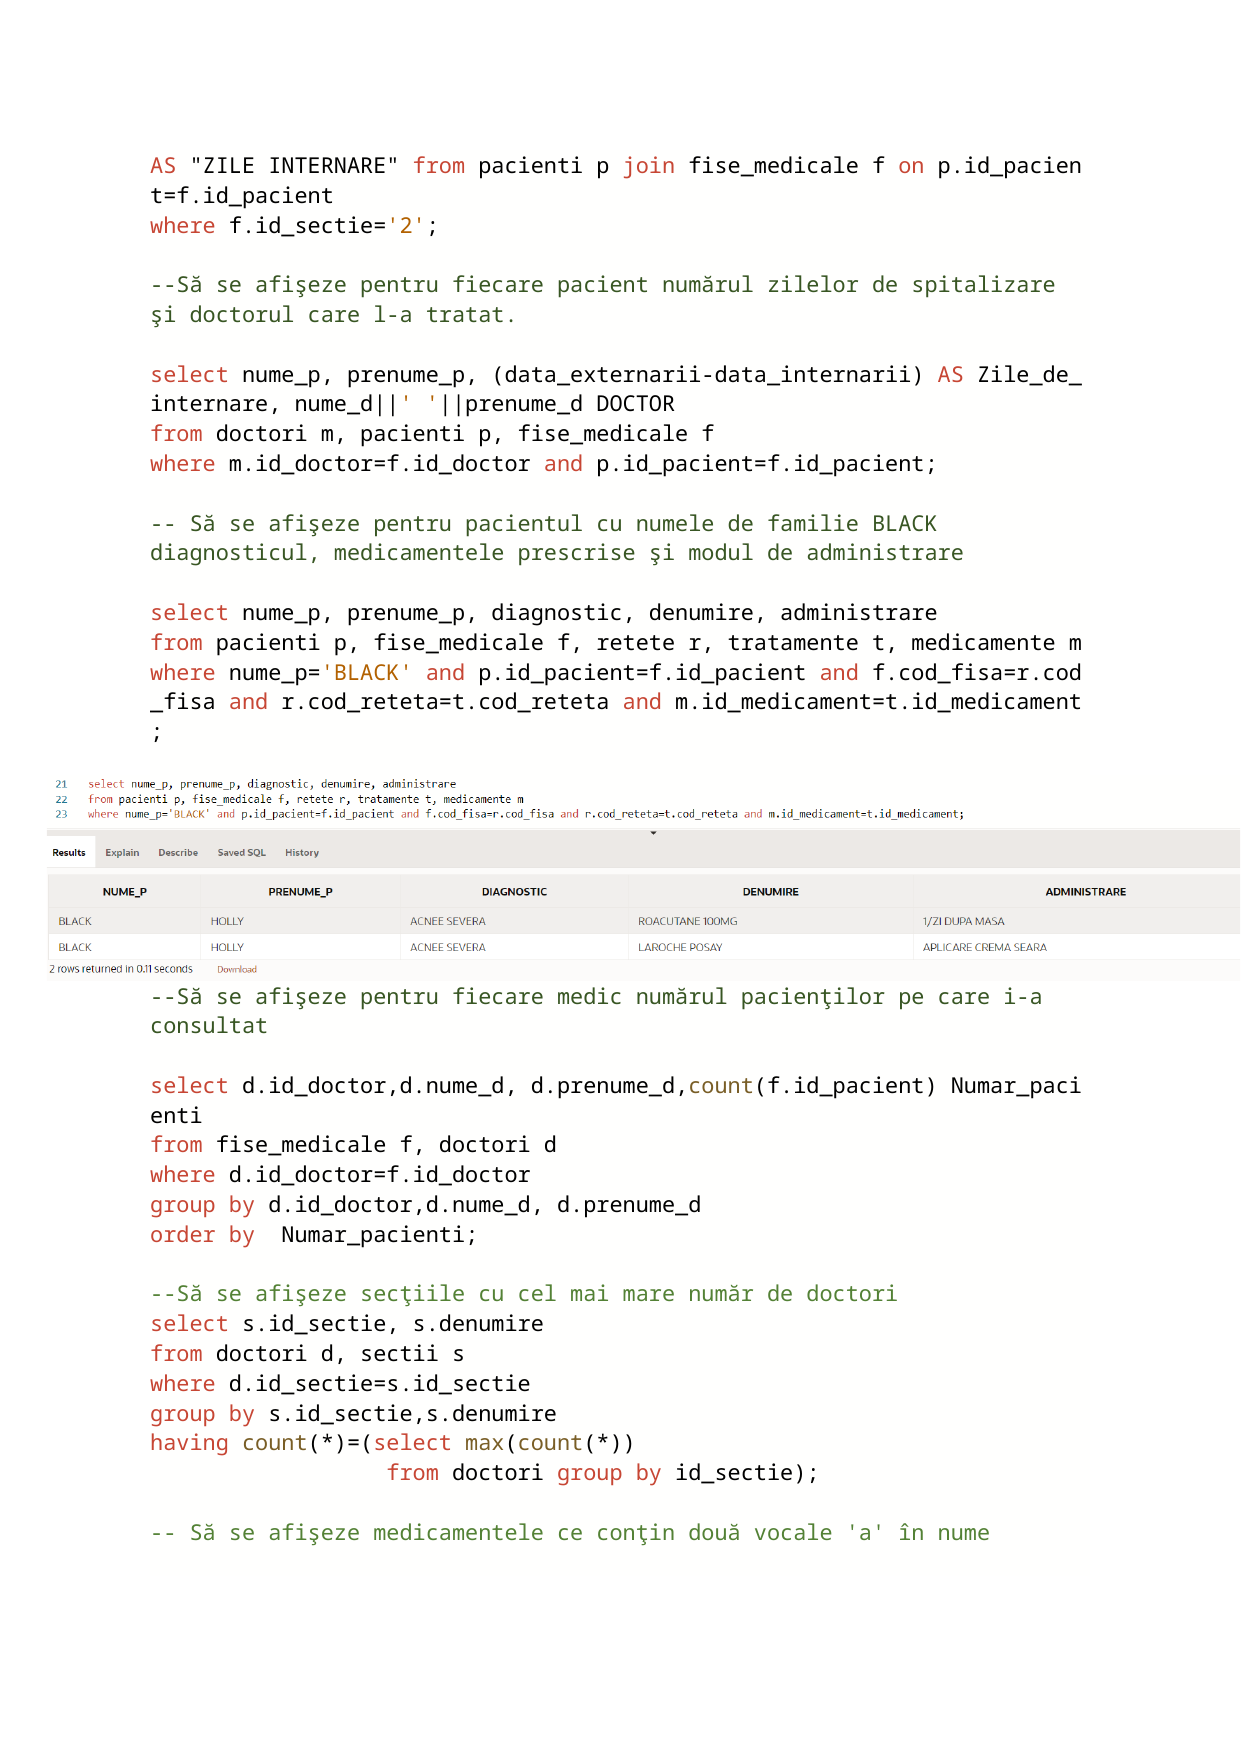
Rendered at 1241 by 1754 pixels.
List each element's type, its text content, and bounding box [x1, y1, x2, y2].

text where d.id_doctor=f.id_doctor [150, 1159, 1090, 1189]
text group by d.id_doctor,d.nume_d, d.prenume_d [150, 1189, 1090, 1219]
text select nume_p, prenume_p, (data_externarii-data_internarii) AS Zile_de_internare, nume_d||' '||prenume_d DOCTOR [150, 358, 1090, 418]
text -- Să se afişeze medicamentele ce conţin două vocale 'a' în nume [150, 1517, 1090, 1547]
picture [46, 775, 1241, 981]
text AS "ZILE INTERNARE" from pacienti p join fise_medicale f on p.id_pacient=f.id_pacient [150, 150, 1090, 209]
text where m.id_doctor=f.id_doctor and p.id_pacient=f.id_pacient; [150, 448, 1090, 478]
text from doctori d, sectii s [150, 1338, 1090, 1368]
text where f.id_sectie='2'; [150, 209, 1090, 239]
text where d.id_sectie=s.id_sectie [150, 1368, 1090, 1398]
text --Să se afişeze pentru fiecare medic numărul pacienţilor pe care i-a consultat [150, 981, 1090, 1040]
text from doctori m, pacienti p, fise_medicale f [150, 418, 1090, 448]
text select s.id_sectie, s.denumire [150, 1308, 1090, 1338]
text --Să se afişeze secţiile cu cel mai mare număr de doctori [150, 1278, 1090, 1308]
text from pacienti p, fise_medicale f, retete r, tratamente t, medicamente m [150, 627, 1090, 656]
text having count(*)=(select max(count(*)) [150, 1427, 1090, 1457]
text group by s.id_sectie,s.denumire [150, 1398, 1090, 1427]
text -- Să se afişeze pentru pacientul cu numele de familie BLACK diagnosticul, medicamentele prescrise şi modul de administrare [150, 507, 1090, 567]
text select nume_p, prenume_p, diagnostic, denumire, administrare [150, 597, 1090, 627]
text select d.id_doctor,d.nume_d, d.prenume_d,count(f.id_pacient) Numar_pacienti [150, 1070, 1090, 1129]
text from fise_medicale f, doctori d [150, 1129, 1090, 1159]
text from doctori group by id_sectie); [150, 1457, 1090, 1487]
text order by Numar_pacienti; [150, 1219, 1090, 1249]
text where nume_p='BLACK' and p.id_pacient=f.id_pacient and f.cod_fisa=r.cod_fisa and r.cod_reteta=t.cod_reteta and m.id_medicament=t.id_medicament; [150, 656, 1090, 746]
text --Să se afişeze pentru fiecare pacient numărul zilelor de spitalizare şi doctorul care l-a tratat. [150, 269, 1090, 329]
